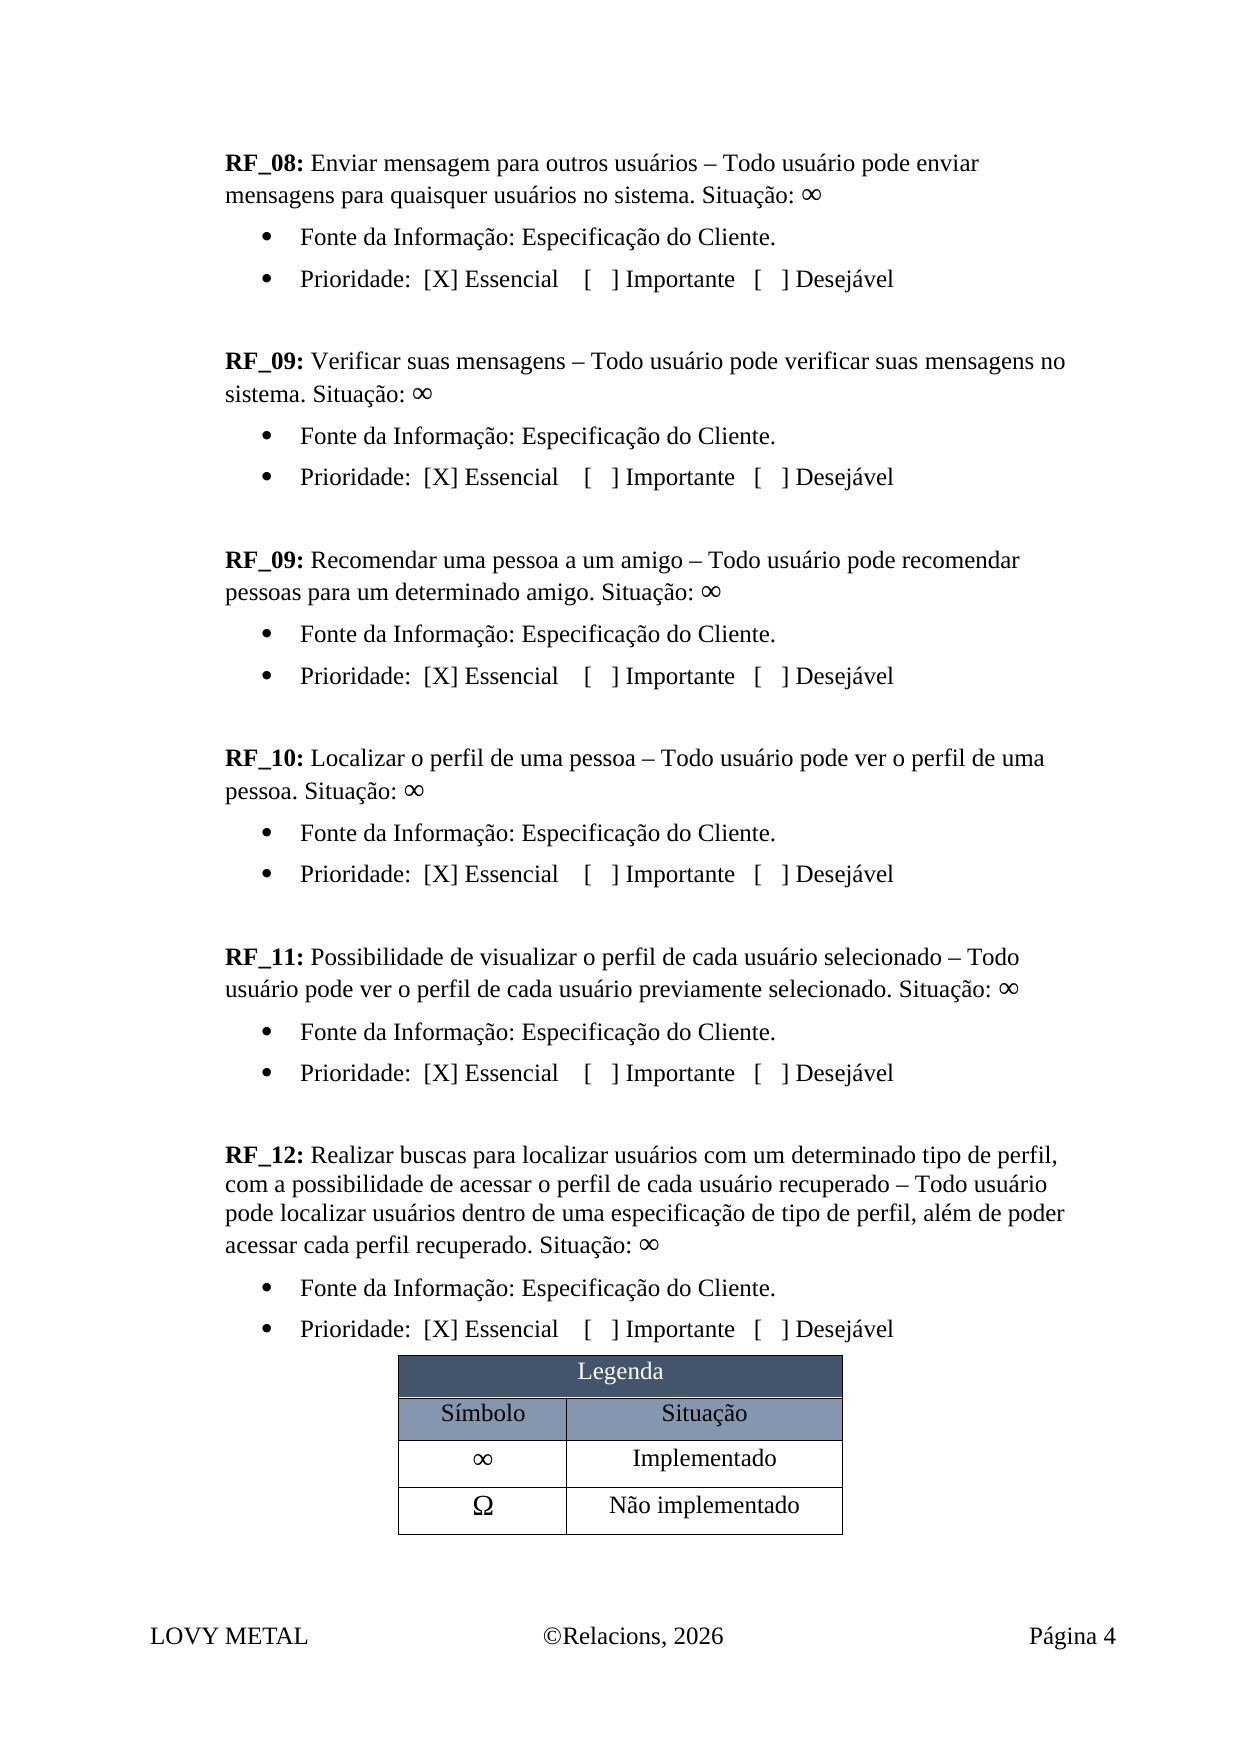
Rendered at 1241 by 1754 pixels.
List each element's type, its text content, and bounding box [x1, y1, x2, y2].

table_cell Implementado [567, 1441, 842, 1487]
text RF_11: Possibilidade de visualizar o perfil de cada usuário selecionado – Todo usuário pode ver o perfil de cada usuário previamente selecionado. Situação: ∞ [225, 942, 1090, 1004]
list Prioridade: [X] Essencial [ ] Importante [ ] Desejável [262, 264, 1090, 292]
table_cell Ω [399, 1488, 566, 1534]
text RF_12: Realizar buscas para localizar usuários com um determinado tipo de perfil, com a possibilidade de acessar o perfil de cada usuário recuperado – Todo usuário pode localizar usuários dentro de uma especificação de tipo de perfil, além de poder acessar cada perfil recuperado. Situação: ∞ [225, 1140, 1090, 1260]
list Prioridade: [X] Essencial [ ] Importante [ ] Desejável [262, 661, 1090, 689]
list Fonte da Informação: Especificação do Cliente. [262, 222, 1090, 251]
list Fonte da Informação: Especificação do Cliente. [262, 1017, 1090, 1045]
table_cell ∞ [399, 1441, 566, 1487]
list Fonte da Informação: Especificação do Cliente. [262, 421, 1090, 450]
list Prioridade: [X] Essencial [ ] Importante [ ] Desejável [262, 1314, 1090, 1343]
text RF_09: Verificar suas mensagens – Todo usuário pode verificar suas mensagens no sistema. Situação: ∞ [225, 346, 1090, 408]
list Prioridade: [X] Essencial [ ] Importante [ ] Desejável [262, 1058, 1090, 1087]
list Fonte da Informação: Especificação do Cliente. [262, 619, 1090, 648]
text RF_08: Enviar mensagem para outros usuários – Todo usuário pode enviar mensagens para quaisquer usuários no sistema. Situação: ∞ [225, 148, 1090, 210]
list Fonte da Informação: Especificação do Cliente. [262, 818, 1090, 847]
table_header Legenda [399, 1356, 842, 1397]
list Prioridade: [X] Essencial [ ] Importante [ ] Desejável [262, 462, 1090, 491]
table_cell Não implementado [567, 1488, 842, 1534]
list Prioridade: [X] Essencial [ ] Importante [ ] Desejável [262, 859, 1090, 888]
table_cell Situação [567, 1399, 842, 1440]
table_cell Símbolo [399, 1399, 566, 1440]
text RF_10: Localizar o perfil de uma pessoa – Todo usuário pode ver o perfil de uma pessoa. Situação: ∞ [225, 743, 1090, 806]
text RF_09: Recomendar uma pessoa a um amigo – Todo usuário pode recomendar pessoas para um determinado amigo. Situação: ∞ [225, 545, 1090, 607]
list Fonte da Informação: Especificação do Cliente. [262, 1273, 1090, 1301]
